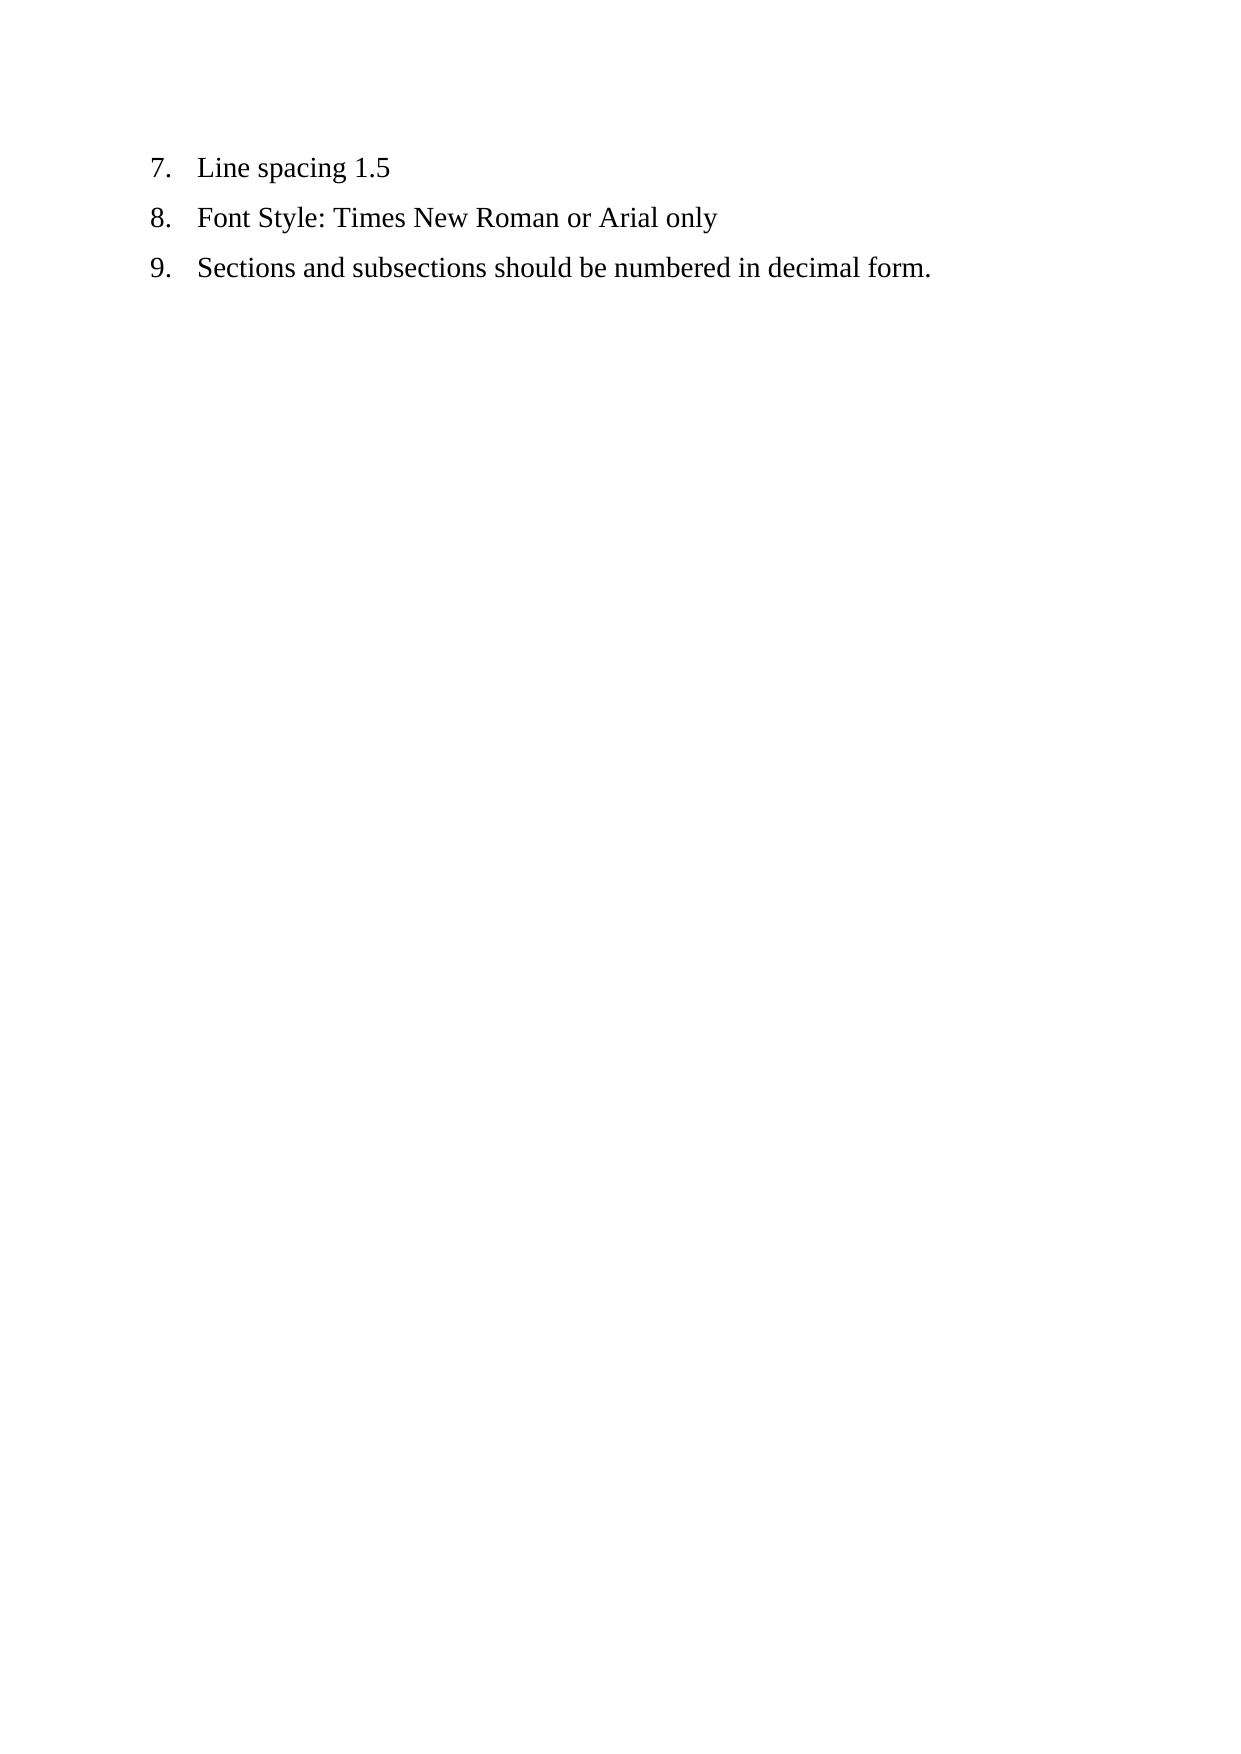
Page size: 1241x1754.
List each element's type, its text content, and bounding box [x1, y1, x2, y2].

list Sections and subsections should be numbered in decimal form. [150, 251, 1090, 284]
list Font Style: Times New Roman or Arial only [150, 200, 1090, 234]
list Line spacing 1.5 [150, 150, 1090, 183]
